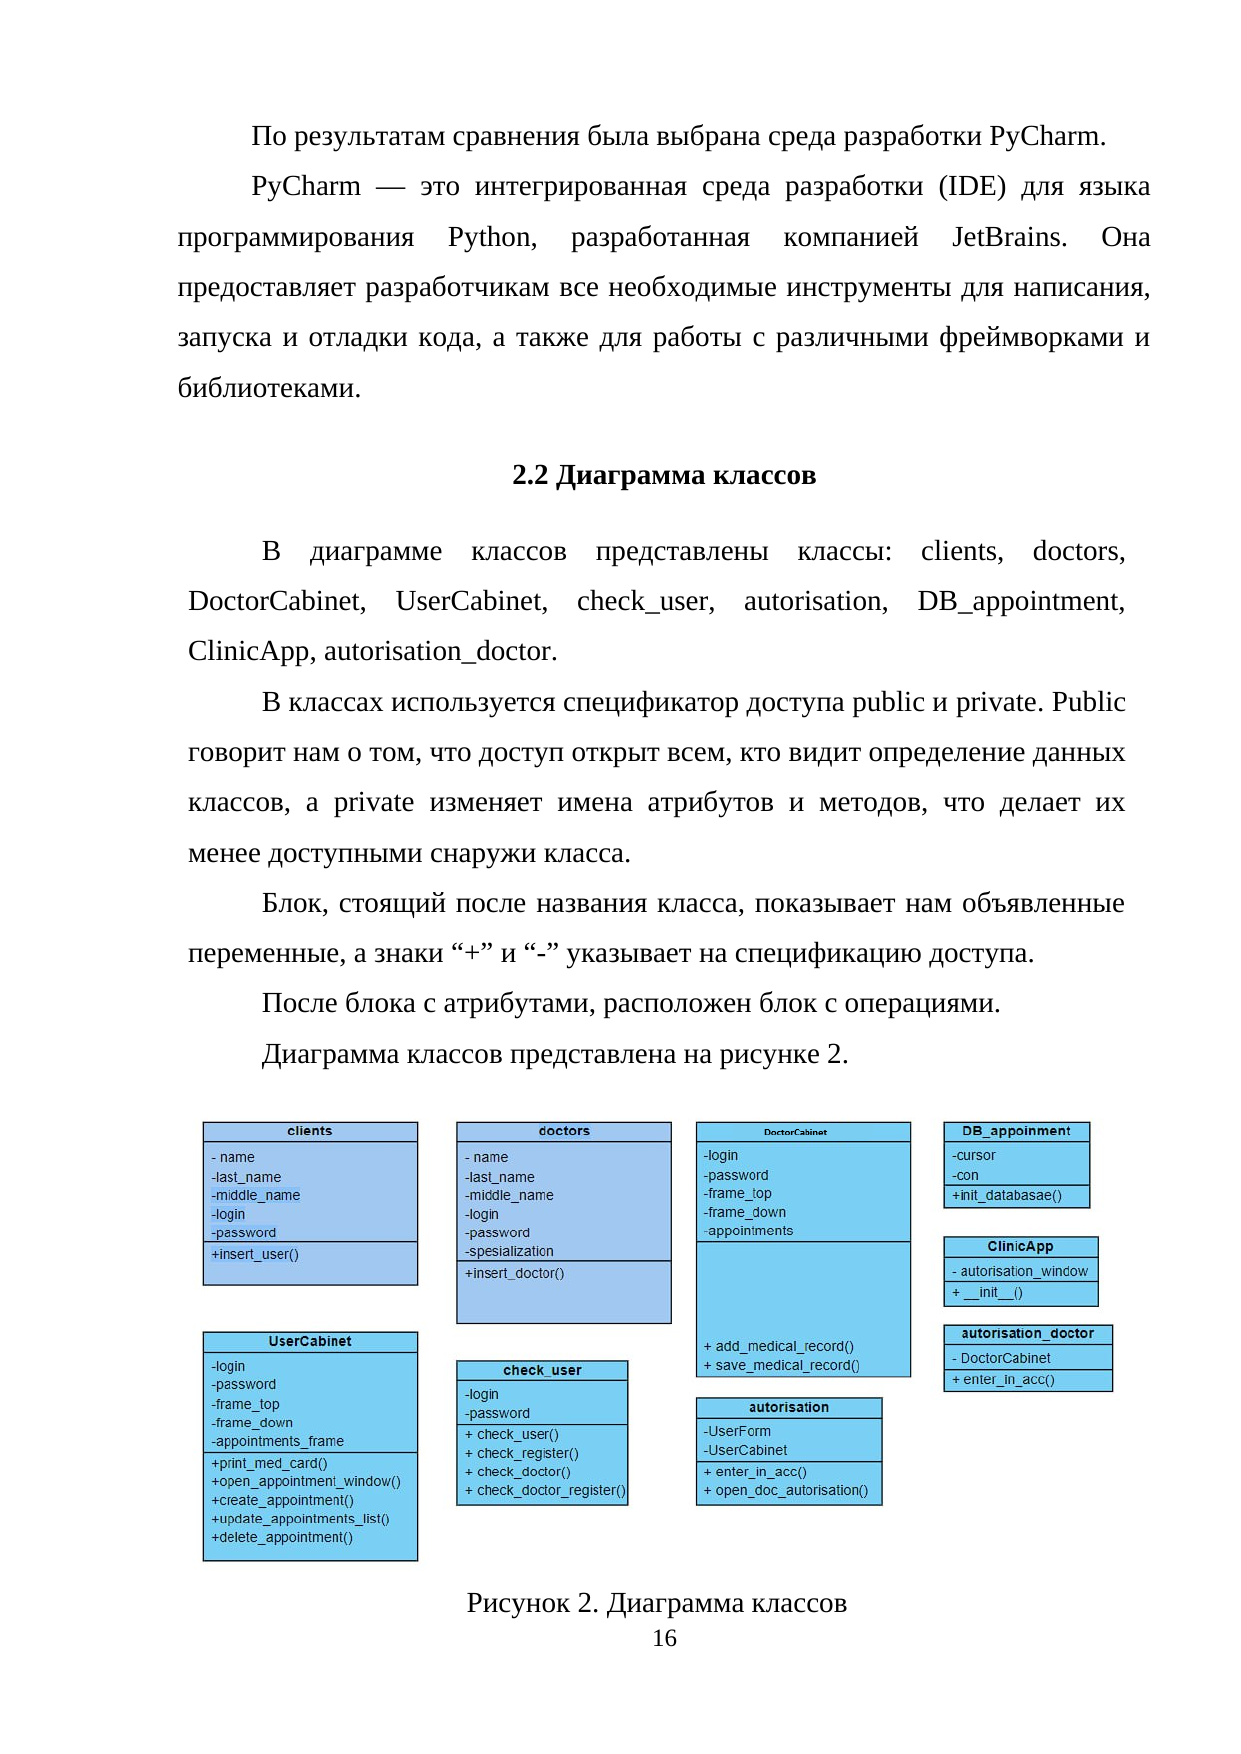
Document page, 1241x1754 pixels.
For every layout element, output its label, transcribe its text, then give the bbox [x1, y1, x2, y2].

text Диаграмма классов представлена на рисунке 2. [188, 1036, 1126, 1069]
text По результатам сравнения была выбрана среда разработки PyCharm. [177, 118, 1152, 152]
text PyCharm — это интегрированная среда разработки (IDE) для языка программирования Python, разработанная компанией JetBrains. Она предоставляет разработчикам все необходимые инструменты для написания, запуска и отладки кода, а также для работы с различными фреймворками и библиотеками. [177, 168, 1152, 403]
text Блок, стоящий после названия класса, показывает нам объявленные переменные, а знаки “+” и “-” указывает на спецификацию доступа. [188, 885, 1126, 969]
text В диаграмме классов представлены классы: clients, doctors, DoctorCabinet, UserCabinet, check_user, autorisation, DB_appointment, ClinicApp, autorisation_doctor. [188, 533, 1126, 667]
text После блока с атрибутами, расположен блок с операциями. [188, 986, 1126, 1019]
picture [177, 1086, 1121, 1571]
text В классах используется спецификатор доступа public и private. Public говорит нам о том, что доступ открыт всем, кто видит определение данных классов, а private изменяет имена атрибутов и методов, что делает их менее доступными снаружи класса. [188, 684, 1126, 868]
text Рисунок 2. Диаграмма классов [188, 1585, 1126, 1618]
subtitle 2.2 Диаграмма классов [177, 457, 1152, 491]
